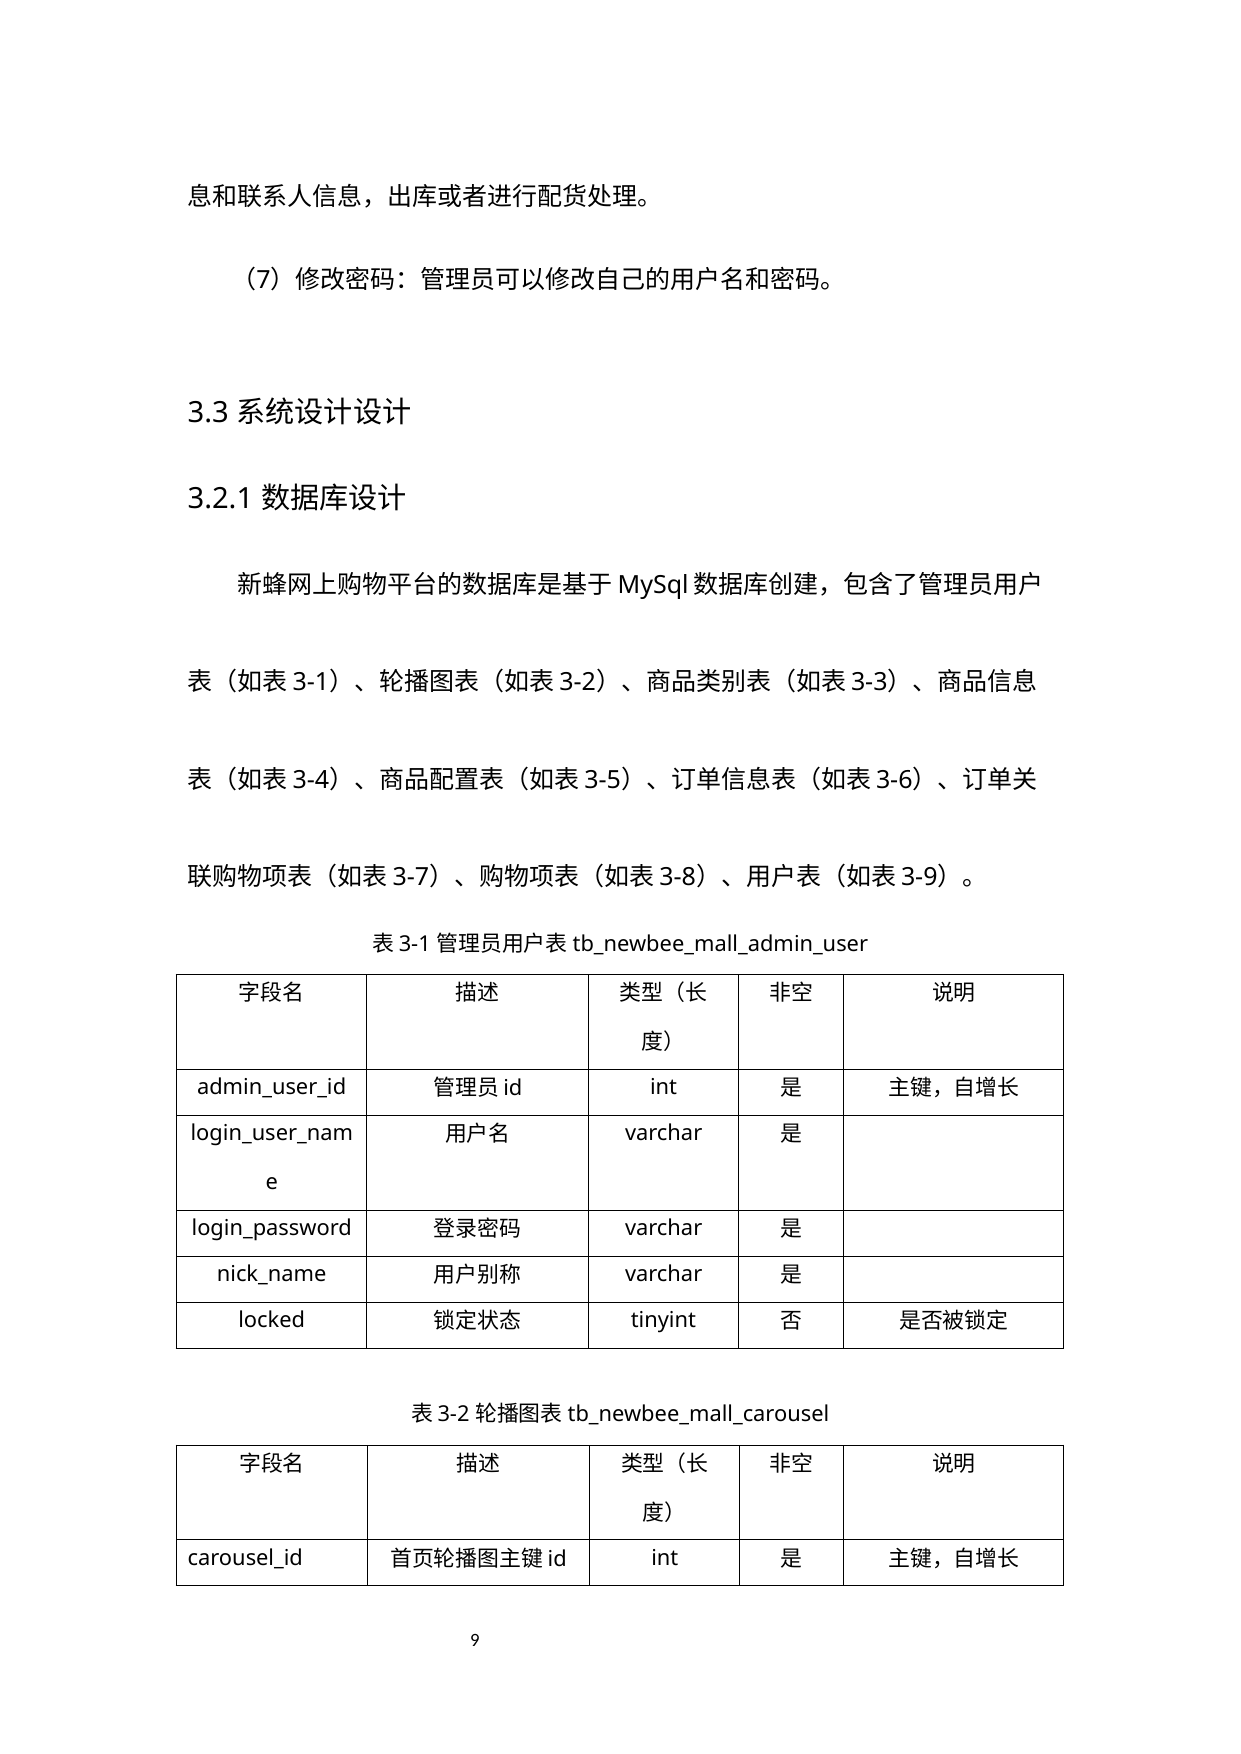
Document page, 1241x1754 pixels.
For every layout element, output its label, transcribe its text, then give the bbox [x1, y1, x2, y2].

table_cell 是 [739, 1070, 843, 1115]
table_cell varchar [589, 1211, 738, 1256]
table_cell 用户名 [367, 1116, 588, 1209]
table_cell [844, 1116, 1063, 1209]
table_header 非空 [740, 1446, 843, 1539]
table_header 类型（长度） [590, 1446, 739, 1539]
table_header 类型（长度） [589, 975, 738, 1069]
list 表3-2 轮播图表 tb_newbee_mall_carousel [187, 1396, 1053, 1429]
table_cell admin_user_id [177, 1070, 366, 1115]
table_header 字段名 [177, 1446, 367, 1539]
table_cell 主键，自增长 [844, 1540, 1063, 1585]
table_header 描述 [367, 975, 588, 1069]
table_cell [844, 1211, 1063, 1256]
table_cell [844, 1257, 1063, 1302]
table_cell locked [177, 1303, 366, 1348]
table_header 非空 [739, 975, 843, 1069]
list 3.2.1 数据库设计 [187, 464, 1053, 529]
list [187, 162, 1053, 227]
table_cell varchar [589, 1257, 738, 1302]
table_header 说明 [844, 1446, 1063, 1539]
table_cell 锁定状态 [367, 1303, 588, 1348]
table_cell 主键，自增长 [844, 1070, 1063, 1115]
table_cell nick_name [177, 1257, 366, 1302]
table_cell 是 [739, 1257, 843, 1302]
table_cell int [590, 1540, 739, 1585]
list 修改密码：管理员可以修改自己的用户名和密码。 [187, 245, 1053, 310]
table_cell tinyint [589, 1303, 738, 1348]
table_header 说明 [844, 975, 1063, 1069]
list 3.3 系统设计设计 [187, 378, 1053, 443]
table_cell 是 [739, 1116, 843, 1209]
table_cell int [589, 1070, 738, 1115]
table_header 字段名 [177, 975, 366, 1069]
table_cell 首页轮播图主键id [368, 1540, 589, 1585]
table_cell 否 [739, 1303, 843, 1348]
list 表3-1 管理员用户表 tb_newbee_mall_admin_user [187, 926, 1053, 958]
table_cell 登录密码 [367, 1211, 588, 1256]
table_cell 是 [740, 1540, 843, 1585]
table_cell varchar [589, 1116, 738, 1209]
table_cell carousel_id [177, 1540, 367, 1585]
list 新蜂网上购物平台的数据库是基于MySql数据库创建，包含了管理员用户表（如表3-1）、轮播图表（如表3-2）、商品类别表（如表3-3）、商品信息表（如表3-4）、商品配置表（如表3-5）、订单信息表（如表3-6）、订单关联购物项表（如表3-7）、购物项表（如表3-8）、用户表（如表3-9）。 [187, 550, 1053, 907]
table_cell login_password [177, 1211, 366, 1256]
table_cell 管理员id [367, 1070, 588, 1115]
table_cell 是 [739, 1211, 843, 1256]
table_cell login_user_name [177, 1116, 366, 1209]
table_cell 用户别称 [367, 1257, 588, 1302]
table_cell 是否被锁定 [844, 1303, 1063, 1348]
table_header 描述 [368, 1446, 589, 1539]
